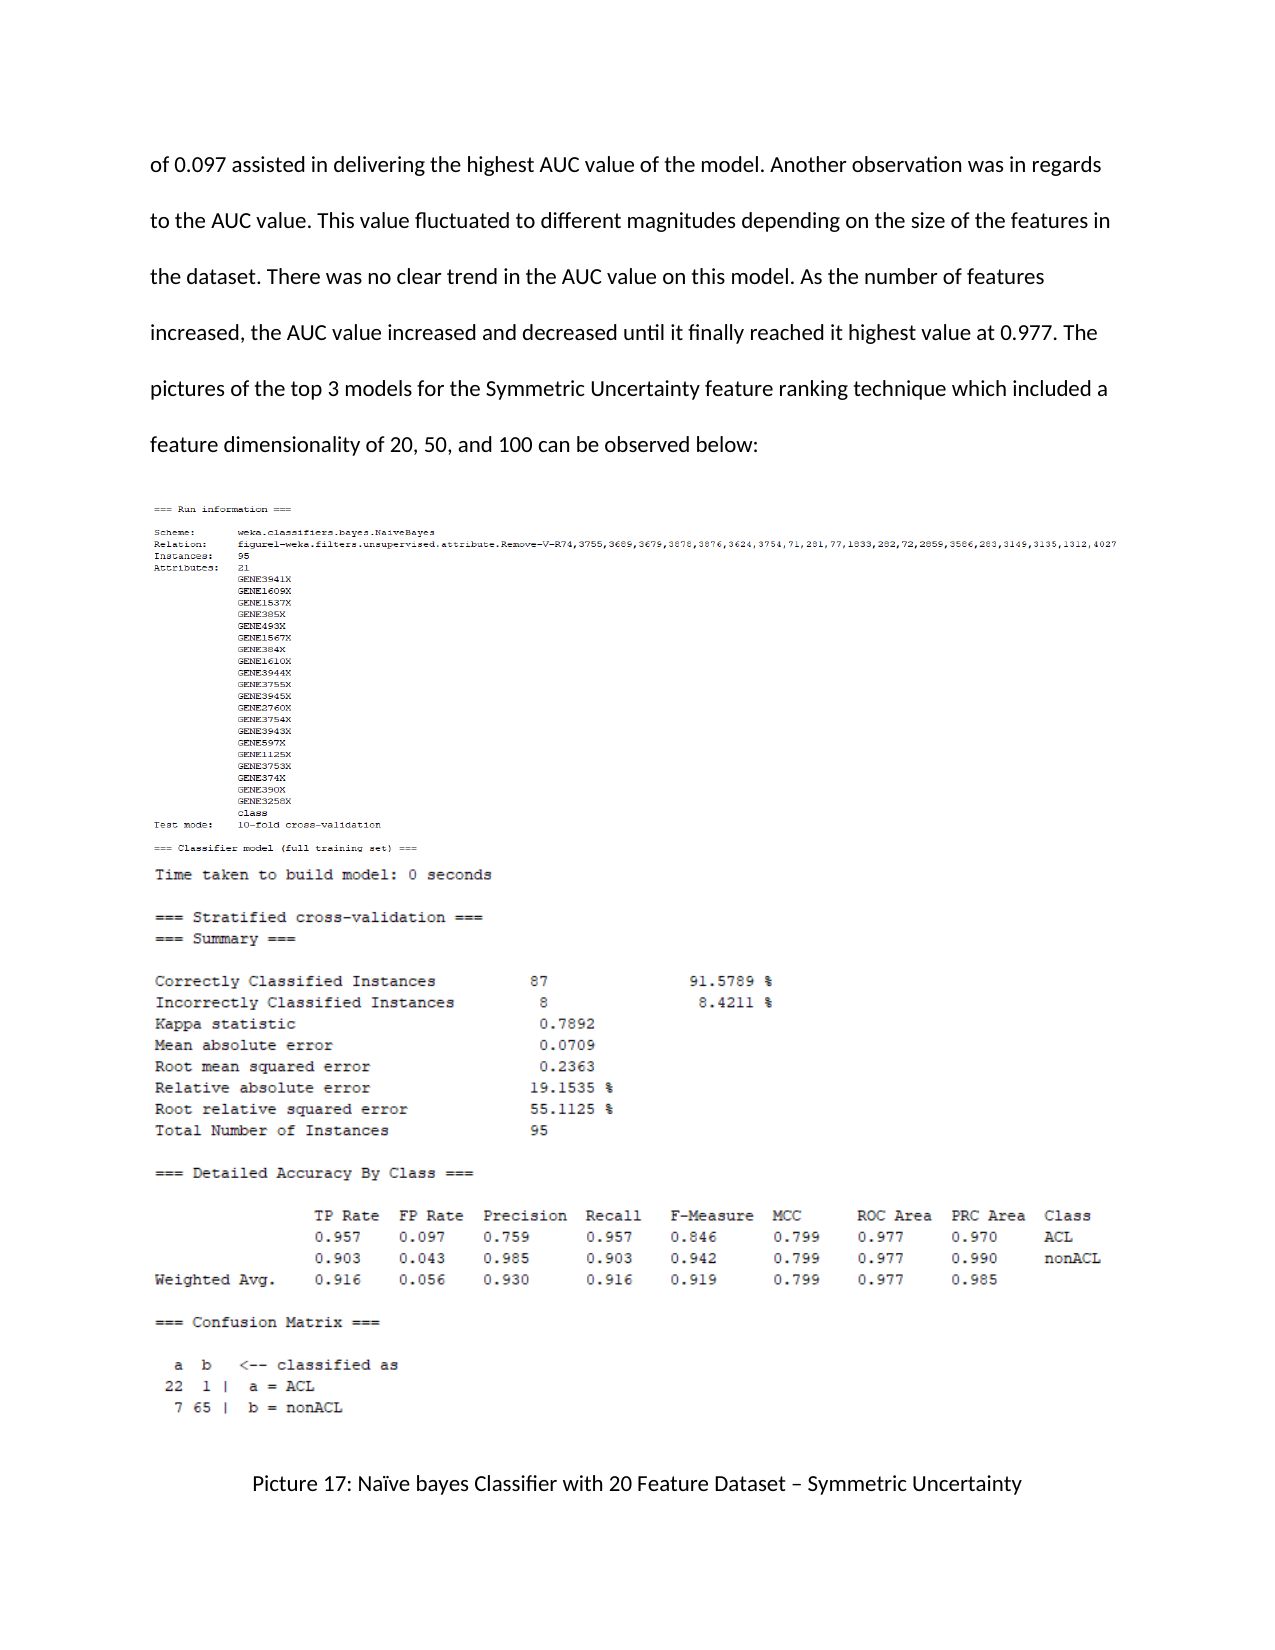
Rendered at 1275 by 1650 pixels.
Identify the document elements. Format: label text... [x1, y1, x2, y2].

text Picture 17: Naïve bayes Classifier with 20 Feature Dataset – Symmetric Uncertainty [150, 1469, 1125, 1497]
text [150, 150, 1125, 458]
picture [150, 502, 1125, 1425]
